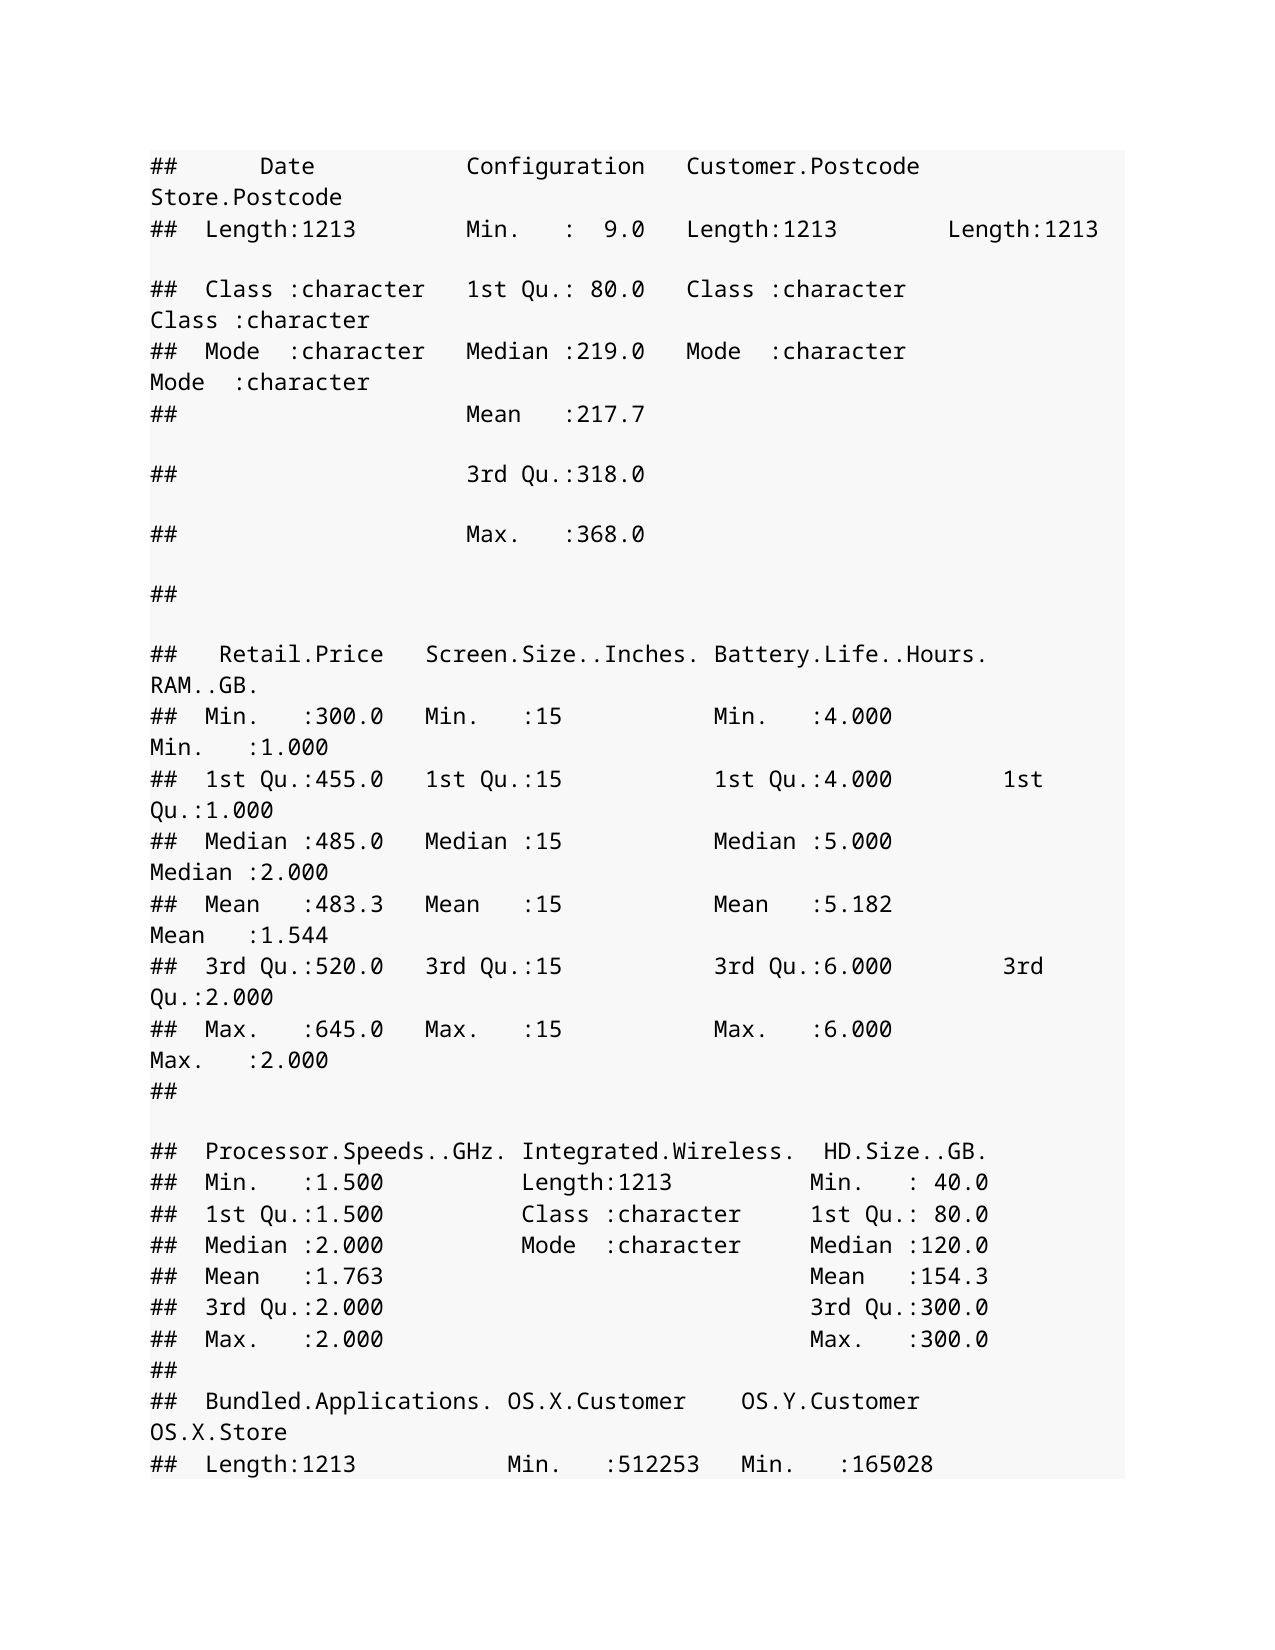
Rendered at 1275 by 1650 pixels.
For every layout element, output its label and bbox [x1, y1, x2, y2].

text [150, 150, 1125, 1479]
